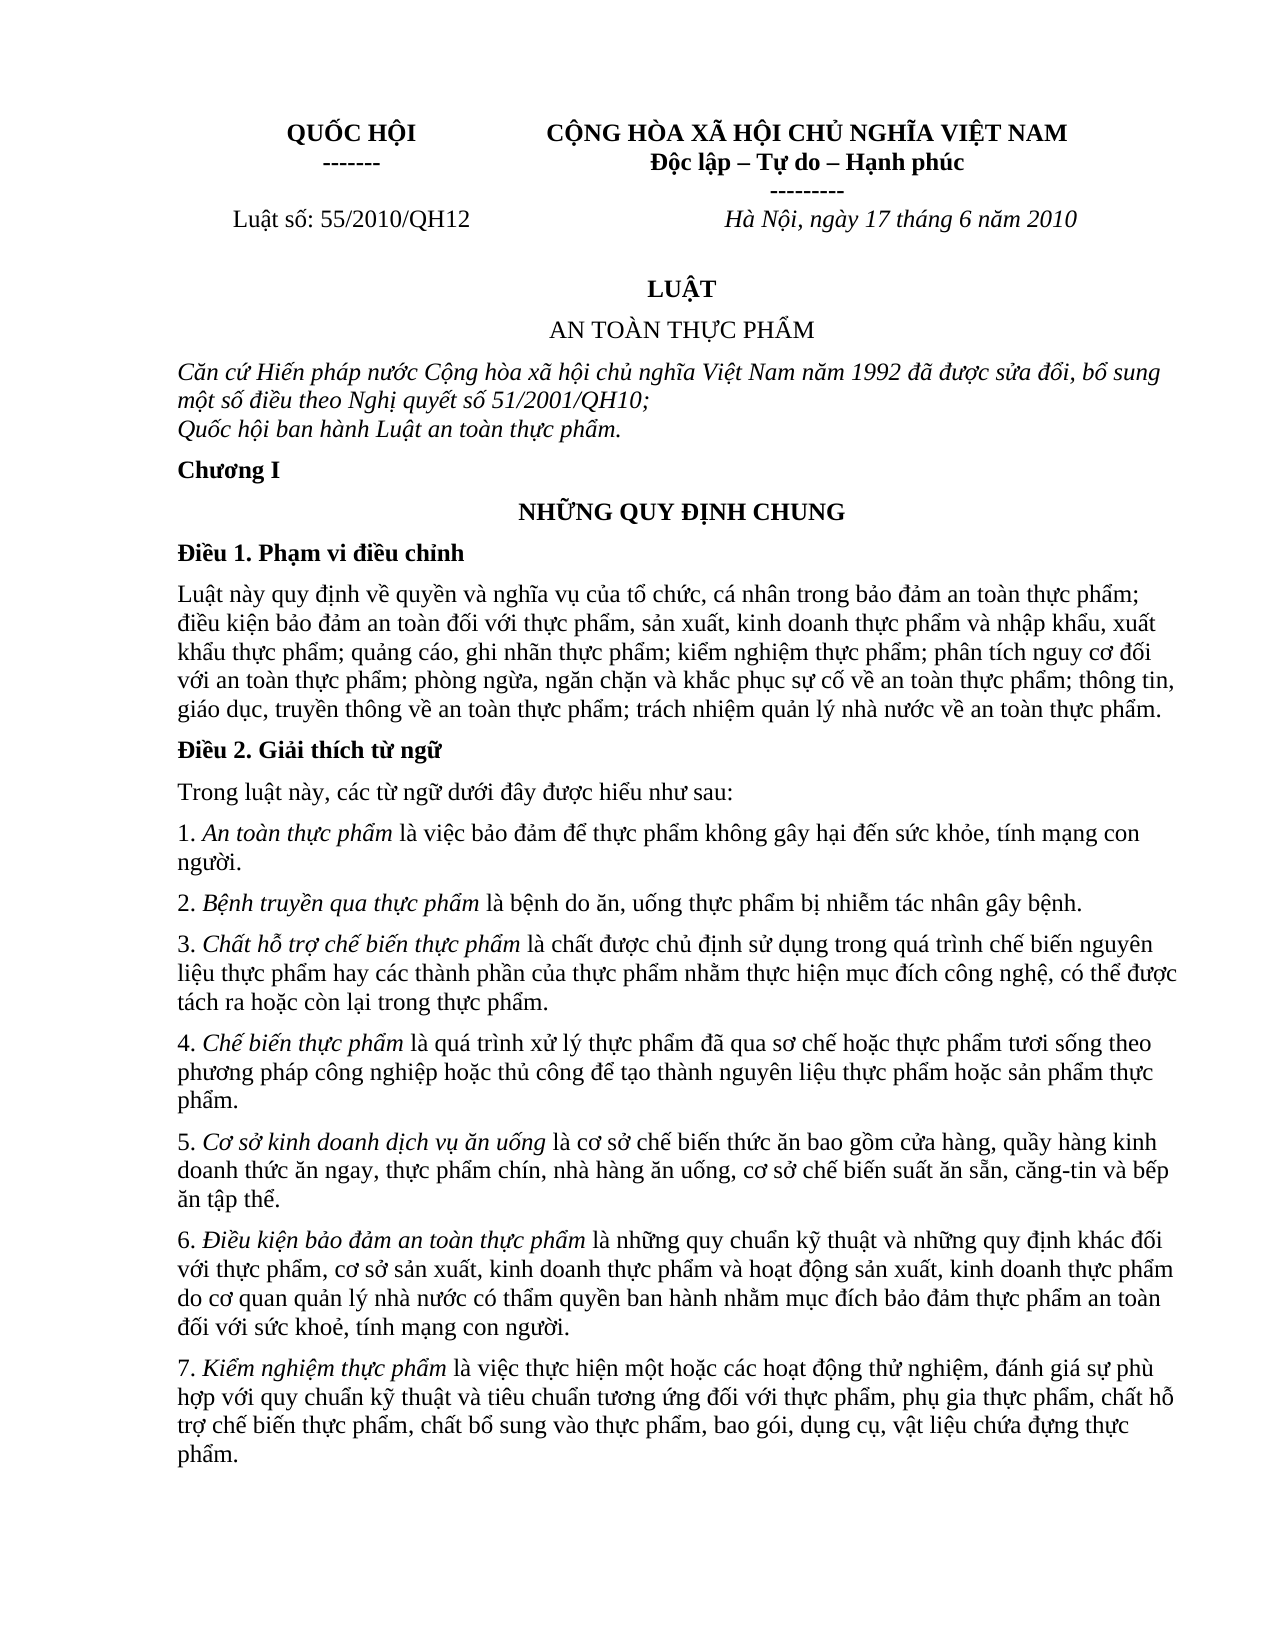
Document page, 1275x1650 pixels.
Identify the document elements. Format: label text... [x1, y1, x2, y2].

text 3. Chất hỗ trợ chế biến thực phẩm là chất được chủ định sử dụng trong quá trình chế biến nguyên liệu thực phẩm hay các thành phần của thực phẩm nhằm thực hiện mục đích công nghệ, có thể được tách ra hoặc còn lại trong thực phẩm. [177, 929, 1186, 1016]
text 7. Kiểm nghiệm thực phẩm là việc thực hiện một hoặc các hoạt động thử nghiệm, đánh giá sự phù hợp với quy chuẩn kỹ thuật và tiêu chuẩn tương ứng đối với thực phẩm, phụ gia thực phẩm, chất hỗ trợ chế biến thực phẩm, chất bổ sung vào thực phẩm, bao gói, dụng cụ, vật liệu chứa đựng thực phẩm. [177, 1353, 1186, 1468]
text Điều 2. Giải thích từ ngữ [177, 736, 1186, 764]
text Chương I [177, 456, 1186, 484]
table_header QUỐC HỘI ------- [177, 118, 526, 204]
text Điều 1. Phạm vi điều chỉnh [177, 538, 1186, 567]
text Luật này quy định về quyền và nghĩa vụ của tổ chức, cá nhân trong bảo đảm an toàn thực phẩm; điều kiện bảo đảm an toàn đối với thực phẩm, sản xuất, kinh doanh thực phẩm và nhập khẩu, xuất khẩu thực phẩm; quảng cáo, ghi nhãn thực phẩm; kiểm nghiệm thực phẩm; phân tích nguy cơ đối với an toàn thực phẩm; phòng ngừa, ngăn chặn và khắc phục sự cố về an toàn thực phẩm; thông tin, giáo dục, truyền thông về an toàn thực phẩm; trách nhiệm quản lý nhà nước về an toàn thực phẩm. [177, 579, 1186, 723]
text Căn cứ Hiến pháp nước Cộng hòa xã hội chủ nghĩa Việt Nam năm 1992 đã được sửa đổi, bổ sung một số điều theo Nghị quyết số 51/2001/QH10; Quốc hội ban hành Luật an toàn thực phẩm. [177, 357, 1186, 443]
text 4. Chế biến thực phẩm là quá trình xử lý thực phẩm đã qua sơ chế hoặc thực phẩm tươi sống theo phương pháp công nghiệp hoặc thủ công để tạo thành nguyên liệu thực phẩm hoặc sản phẩm thực phẩm. [177, 1028, 1186, 1114]
text 5. Cơ sở kinh doanh dịch vụ ăn uống là cơ sở chế biến thức ăn bao gồm cửa hàng, quầy hàng kinh doanh thức ăn ngay, thực phẩm chín, nhà hàng ăn uống, cơ sở chế biến suất ăn sẵn, căng-tin và bếp ăn tập thể. [177, 1127, 1186, 1213]
text AN TOÀN THỰC PHẨM [177, 316, 1186, 344]
text NHỮNG QUY ĐỊNH CHUNG [177, 497, 1186, 526]
text 1. An toàn thực phẩm là việc bảo đảm để thực phẩm không gây hại đến sức khỏe, tính mạng con người. [177, 818, 1186, 876]
table_header CỘNG HÒA XÃ HỘI CHỦ NGHĨA VIỆT NAM Độc lập – Tự do – Hạnh phúc --------- [526, 118, 1088, 204]
text 6. Điều kiện bảo đảm an toàn thực phẩm là những quy chuẩn kỹ thuật và những quy định khác đối với thực phẩm, cơ sở sản xuất, kinh doanh thực phẩm và hoạt động sản xuất, kinh doanh thực phẩm do cơ quan quản lý nhà nước có thẩm quyền ban hành nhằm mục đích bảo đảm thực phẩm an toàn đối với sức khoẻ, tính mạng con người. [177, 1226, 1186, 1341]
text Trong luật này, các từ ngữ dưới đây được hiểu như sau: [177, 777, 1186, 806]
text 2. Bệnh truyền qua thực phẩm là bệnh do ăn, uống thực phẩm bị nhiễm tác nhân gây bệnh. [177, 888, 1186, 917]
table_cell Luật số: 55/2010/QH12 [177, 204, 526, 233]
table_cell Hà Nội, ngày 17 tháng 6 năm 2010 [526, 204, 1088, 233]
text LUẬT [177, 274, 1186, 303]
